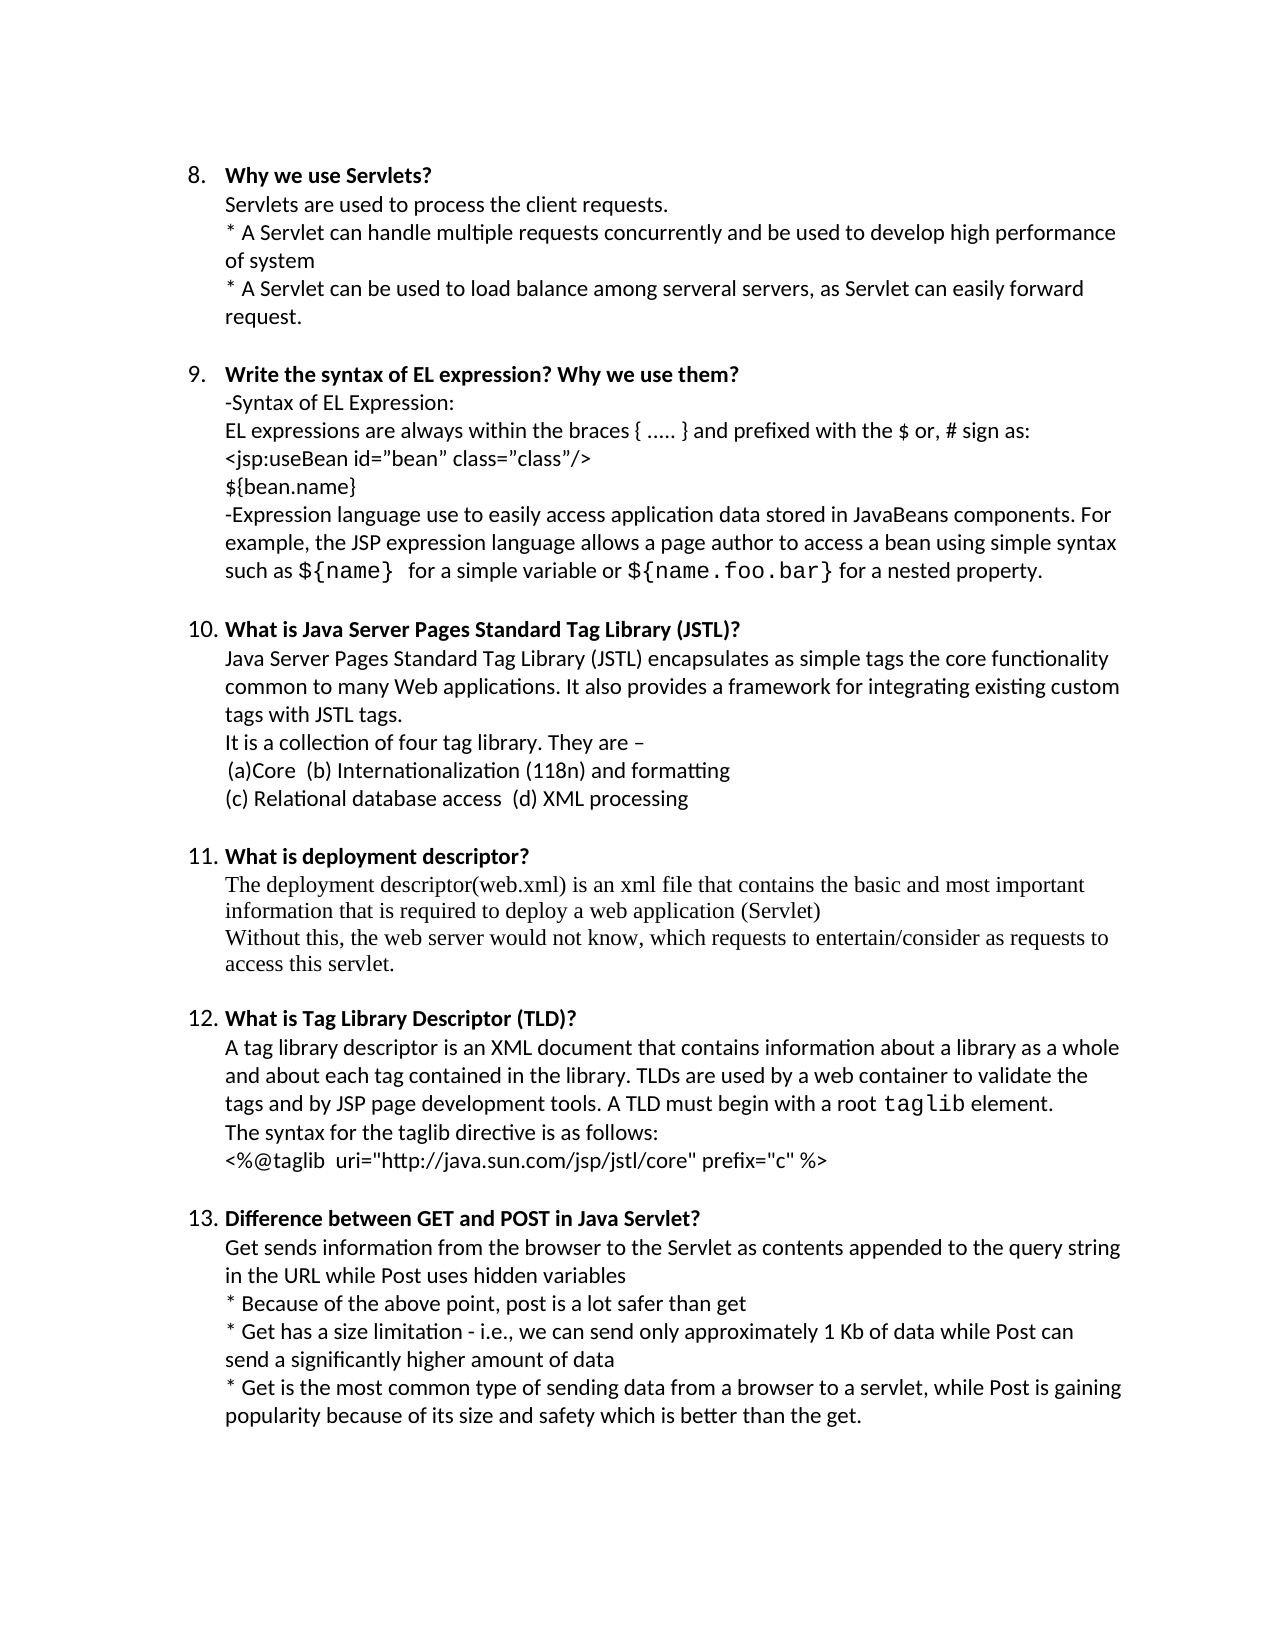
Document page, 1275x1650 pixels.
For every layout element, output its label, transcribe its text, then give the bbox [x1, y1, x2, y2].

list Why we use Servlets? [187, 159, 1125, 190]
list What is Java Server Pages Standard Tag Library (JSTL)? [187, 614, 1125, 644]
list What is Tag Library Descriptor (TLD)? [187, 1003, 1125, 1033]
list It is a collection of four tag library. They are – [225, 728, 1125, 756]
list Difference between GET and POST in Java Servlet? [187, 1202, 1125, 1233]
list <jsp:useBean id=”bean” class=”class”/> [225, 444, 1125, 472]
text (c) Relational database access (d) XML processing [225, 784, 1125, 812]
text (a)Core (b) Internationalization (118n) and formatting [150, 756, 1125, 784]
text The deployment descriptor(web.xml) is an xml file that contains the basic and most important information that is required to deploy a web application (Servlet) Without this, the web server would not know, which requests to entertain/consider as requests to access this servlet. [225, 871, 1125, 976]
list -Expression language use to easily access application data stored in JavaBeans components. For example, the JSP expression language allows a page author to access a bean using simple syntax such as ${name} for a simple variable or ${name.foo.bar} for a nested property. [225, 500, 1125, 586]
list What is deployment descriptor? [187, 840, 1125, 871]
list <%@taglib uri="http://java.sun.com/jsp/jstl/core" prefix="c" %> [225, 1146, 1125, 1174]
list Servlets are used to process the client requests. * A Servlet can handle multiple requests concurrently and be used to develop high performance of system * A Servlet can be used to load balance among serveral servers, as Servlet can easily forward request. [225, 190, 1125, 330]
list Get sends information from the browser to the Servlet as contents appended to the query string in the URL while Post uses hidden variables * Because of the above point, post is a lot safer than get * Get has a size limitation - i.e., we can send only approximately 1 Kb of data while Post can send a significantly higher amount of data * Get is the most common type of sending data from a browser to a servlet, while Post is gaining popularity because of its size and safety which is better than the get. [225, 1233, 1125, 1429]
list The syntax for the taglib directive is as follows: [225, 1118, 1125, 1146]
list ${bean.name} [225, 472, 1125, 500]
list Java Server Pages Standard Tag Library (JSTL) encapsulates as simple tags the core functionality common to many Web applications. It also provides a framework for integrating existing custom tags with JSTL tags. [225, 644, 1125, 728]
list A tag library descriptor is an XML document that contains information about a library as a whole and about each tag contained in the library. TLDs are used by a web container to validate the tags and by JSP page development tools. A TLD must begin with a root taglib element. [225, 1033, 1125, 1118]
list EL expressions are always within the braces { ..... } and prefixed with the $ or, # sign as: [225, 416, 1125, 444]
list Write the syntax of EL expression? Why we use them? [187, 358, 1125, 388]
list -Syntax of EL Expression: [225, 388, 1125, 416]
